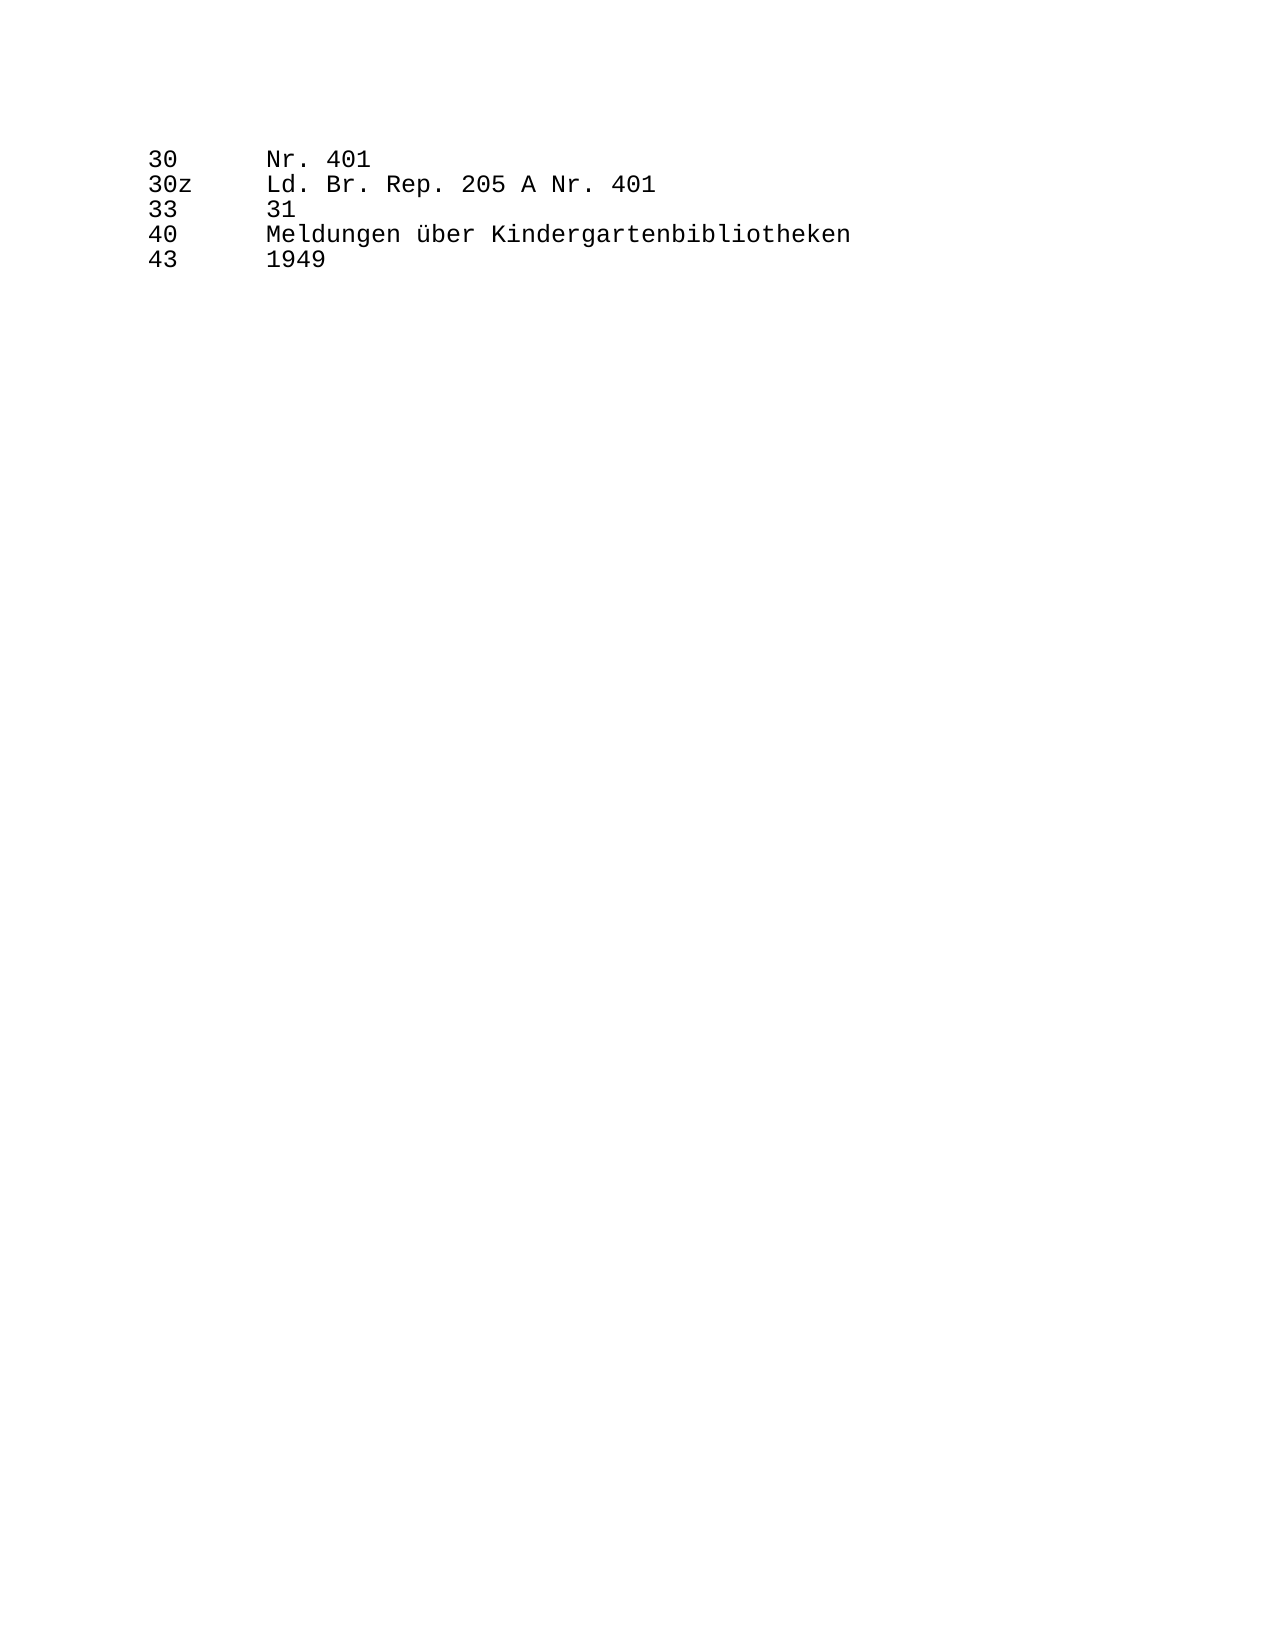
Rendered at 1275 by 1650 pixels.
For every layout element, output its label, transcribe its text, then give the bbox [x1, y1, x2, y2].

text 30z Ld. Br. Rep. 205 A Nr. 401 [148, 173, 1127, 198]
text 43 1949 [148, 248, 1127, 273]
text 40 Meldungen über s[Kindergartenbibliothek]sen [148, 223, 1127, 248]
text 33 31 [148, 198, 1127, 223]
text 30 Nr. 401 [148, 148, 1127, 173]
